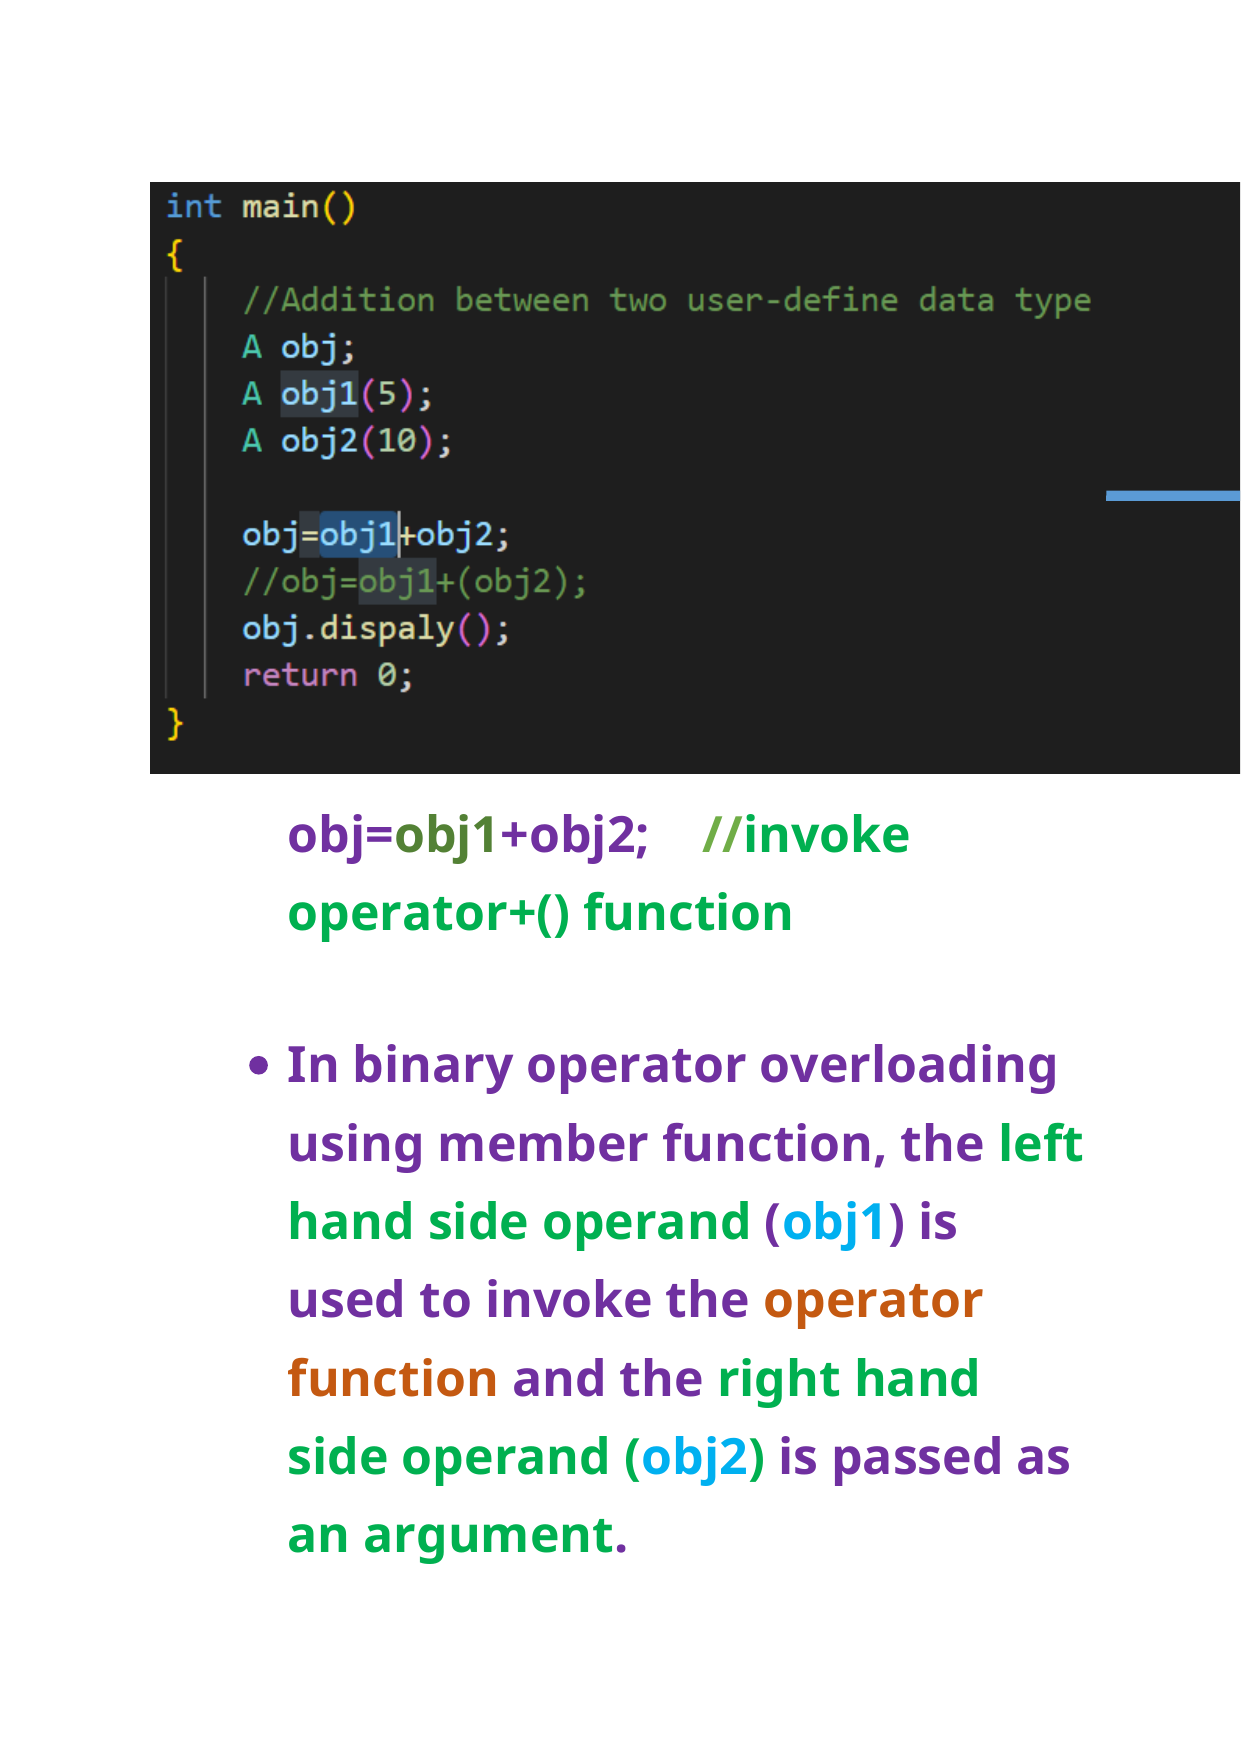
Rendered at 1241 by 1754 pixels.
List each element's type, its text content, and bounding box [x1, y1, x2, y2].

picture [150, 182, 1241, 774]
list obj=obj1+obj2; //invoke operator+() function [287, 799, 1090, 945]
list In binary operator overloading using member function, the left hand side operand (obj1) is used to invoke the operator function and the right hand side operand (obj2) is passed as an argument. [250, 1029, 1090, 1567]
